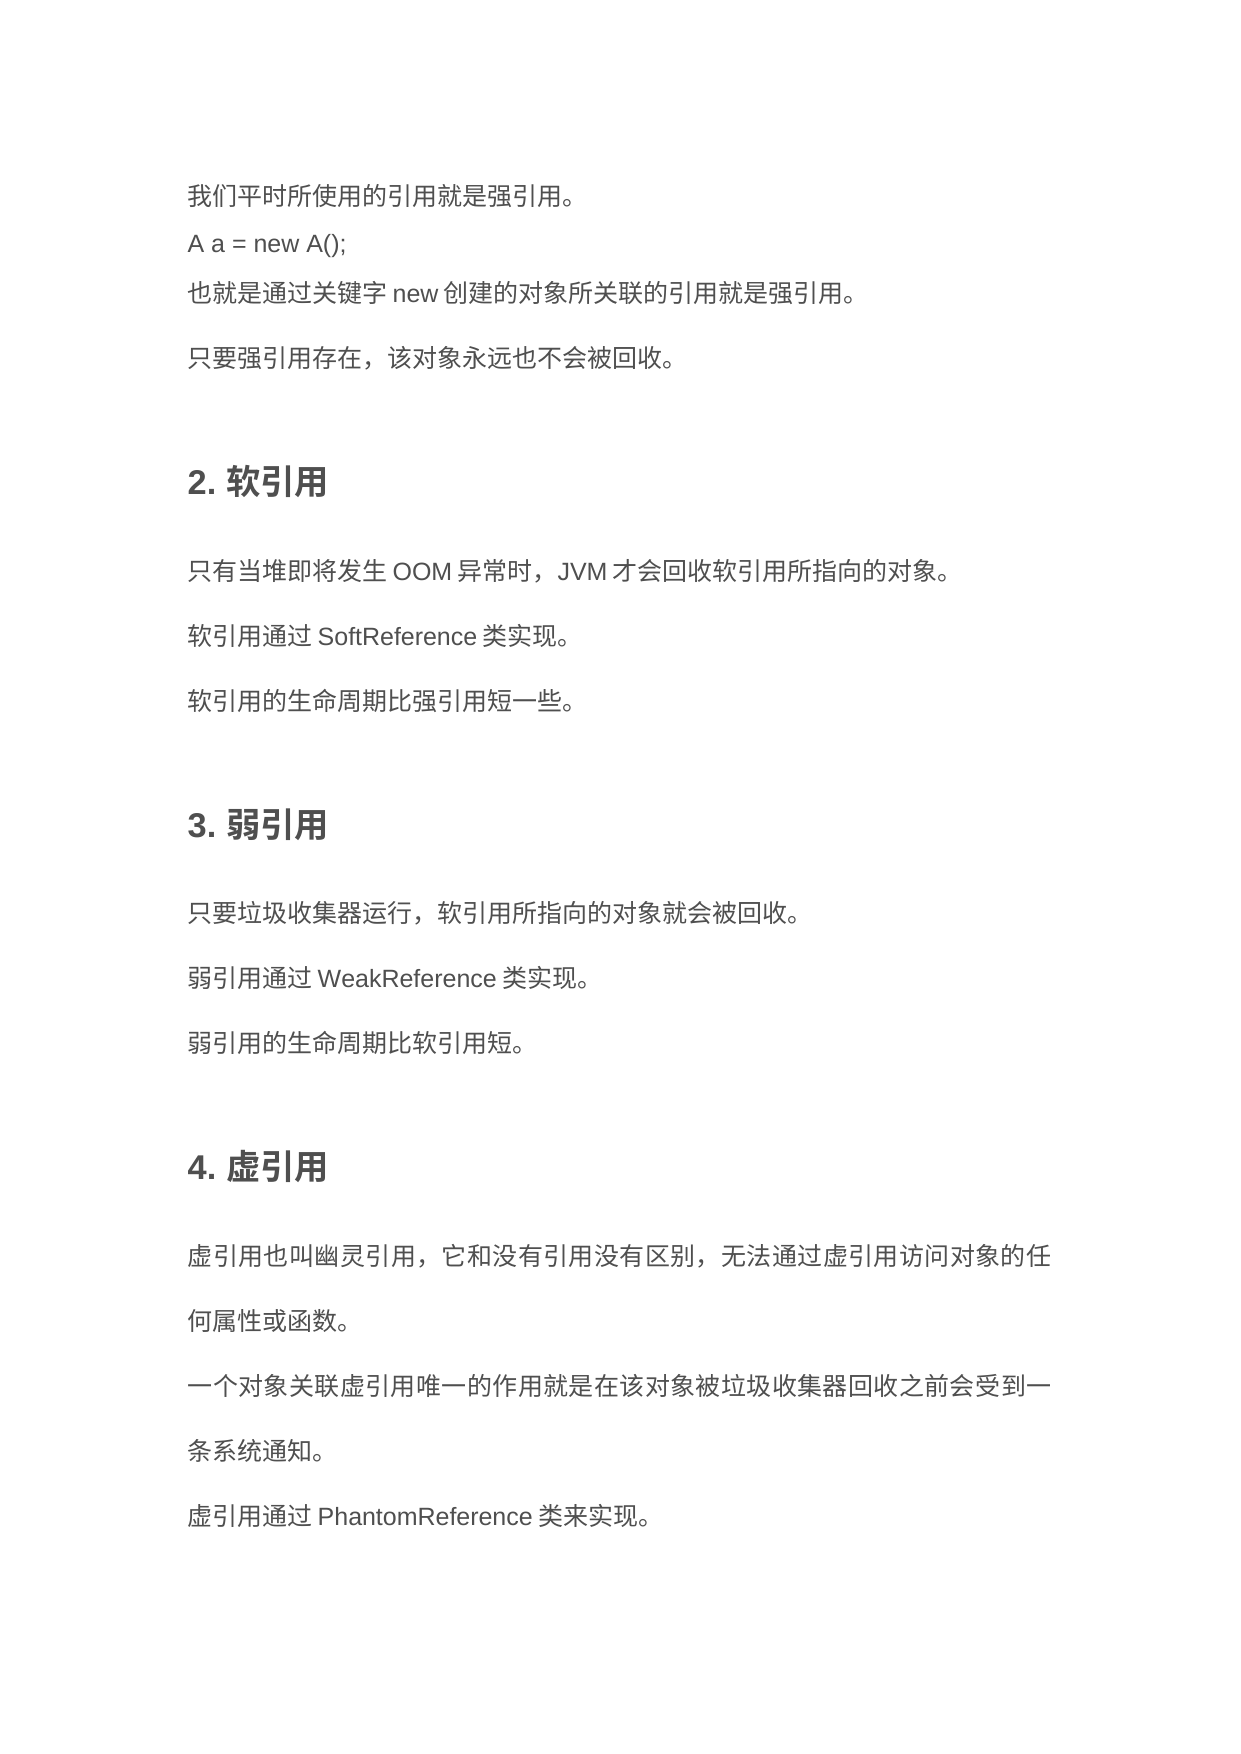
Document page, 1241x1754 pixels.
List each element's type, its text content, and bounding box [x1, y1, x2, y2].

text 虚引用也叫幽灵引用，它和没有引用没有区别，无法通过虚引用访问对象的任何属性或函数。 一个对象关联虚引用唯一的作用就是在该对象被垃圾收集器回收之前会受到一条系统通知。 虚引用通过PhantomReference类来实现。 [187, 1222, 1053, 1547]
text 3. 弱引用 [187, 789, 1053, 854]
text 只要垃圾收集器运行，软引用所指向的对象就会被回收。 弱引用通过WeakReference类实现。 弱引用的生命周期比软引用短。 [187, 879, 1053, 1107]
text 只有当堆即将发生OOM异常时，JVM才会回收软引用所指向的对象。 软引用通过SoftReference类实现。 软引用的生命周期比强引用短一些。 [187, 537, 1053, 764]
text 4. 虚引用 [187, 1132, 1053, 1197]
text 2. 软引用 [187, 447, 1053, 512]
text 我们平时所使用的引用就是强引用。 A a = new A(); 也就是通过关键字new创建的对象所关联的引用就是强引用。 只要强引用存在，该对象永远也不会被回收。 [187, 162, 1053, 422]
